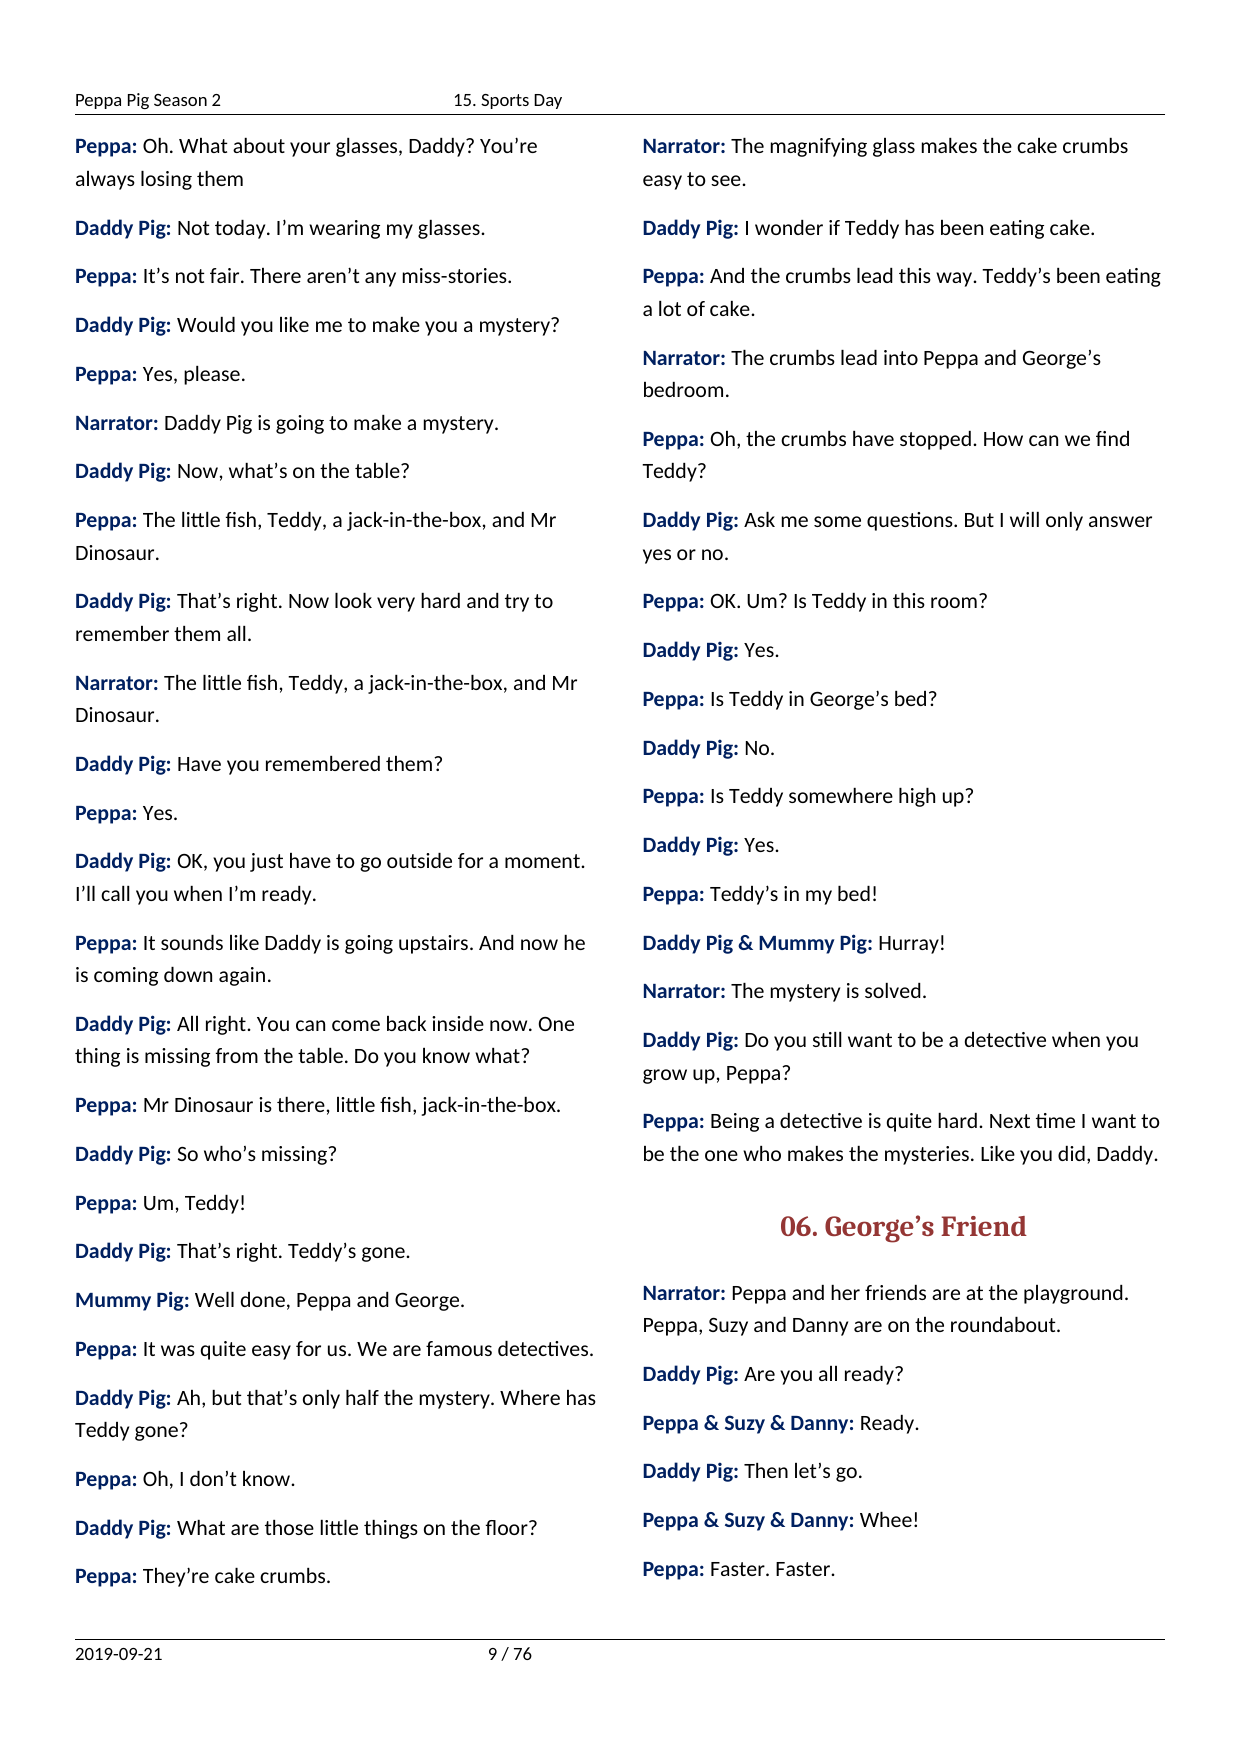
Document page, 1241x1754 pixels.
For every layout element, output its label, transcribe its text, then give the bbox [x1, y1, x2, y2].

text Peppa: Is Teddy in George’s bed? [642, 682, 1165, 715]
text Peppa: Yes. [75, 796, 598, 828]
text Narrator: The little fish, Teddy, a jack-in-the-box, and Mr Dinosaur. [75, 666, 598, 731]
text Peppa: It was quite easy for us. We are famous detectives. [75, 1332, 598, 1365]
text Daddy Pig: Now, what’s on the table? [75, 455, 598, 487]
text Peppa: And the crumbs lead this way. Teddy’s been eating a lot of cake. [642, 260, 1165, 325]
text Narrator: The mystery is solved. [642, 975, 1165, 1007]
text Daddy Pig: Ask me some questions. But I will only answer yes or no. [642, 503, 1165, 568]
text Peppa: Is Teddy somewhere high up? [642, 780, 1165, 812]
text Peppa: It sounds like Daddy is going upstairs. And now he is coming down again. [75, 926, 598, 991]
text Peppa: Being a detective is quite hard. Next time I want to be the one who makes the mysteries. Like you did, Daddy. [642, 1105, 1165, 1170]
text Daddy Pig: No. [642, 731, 1165, 763]
text Peppa: It’s not fair. There aren’t any miss-stories. [75, 260, 598, 292]
text Narrator: Peppa and her friends are at the playground. Peppa, Suzy and Danny are on the roundabout. [642, 1276, 1165, 1341]
text Daddy Pig: Would you like me to make you a mystery? [75, 308, 598, 341]
text Daddy Pig: I wonder if Teddy has been eating cake. [642, 211, 1165, 243]
text Peppa: Oh, I don’t know. [75, 1462, 598, 1495]
text Daddy Pig & Mummy Pig: Hurray! [642, 926, 1165, 958]
text Daddy Pig: What are those little things on the floor? [75, 1511, 598, 1543]
text Daddy Pig: Not today. I’m wearing my glasses. [75, 211, 598, 243]
text Peppa: Um, Teddy! [75, 1186, 598, 1218]
text Peppa: Teddy’s in my bed! [642, 877, 1165, 910]
text Daddy Pig: That’s right. Teddy’s gone. [75, 1235, 598, 1267]
text Daddy Pig: Yes. [642, 828, 1165, 861]
text Peppa: Oh, the crumbs have stopped. How can we find Teddy? [642, 422, 1165, 487]
text Peppa: OK. Um? Is Teddy in this room? [642, 585, 1165, 617]
text Daddy Pig: Are you all ready? [642, 1357, 1165, 1390]
text Narrator: The crumbs lead into Peppa and George’s bedroom. [642, 341, 1165, 406]
text Daddy Pig: That’s right. Now look very hard and try to remember them all. [75, 585, 598, 650]
text Narrator: The magnifying glass makes the cake crumbs easy to see. [642, 130, 1165, 195]
text Peppa: Oh. What about your glasses, Daddy? You’re always losing them [75, 130, 598, 195]
text Peppa: The little fish, Teddy, a jack-in-the-box, and Mr Dinosaur. [75, 503, 598, 568]
text Daddy Pig: Yes. [642, 633, 1165, 666]
text Peppa & Suzy & Danny: Whee! [642, 1503, 1165, 1536]
text Daddy Pig: Have you remembered them? [75, 747, 598, 780]
text Mummy Pig: Well done, Peppa and George. [75, 1283, 598, 1316]
text Peppa: Yes, please. [75, 357, 598, 390]
text Peppa: They’re cake crumbs. [75, 1560, 598, 1592]
text Peppa & Suzy & Danny: Ready. [642, 1406, 1165, 1438]
text Peppa: Faster. Faster. [642, 1552, 1165, 1585]
text Daddy Pig: OK, you just have to go outside for a moment. I’ll call you when I’m ready. [75, 845, 598, 910]
text Peppa: Mr Dinosaur is there, little fish, jack-in-the-box. [75, 1088, 598, 1121]
text Daddy Pig: All right. You can come back inside now. One thing is missing from the table. Do you know what? [75, 1007, 598, 1072]
text Narrator: Daddy Pig is going to make a mystery. [75, 406, 598, 438]
text Daddy Pig: Ah, but that’s only half the mystery. Where has Teddy gone? [75, 1381, 598, 1446]
text Daddy Pig: Do you still want to be a detective when you grow up, Peppa? [642, 1023, 1165, 1088]
title 06. George’s Friend [642, 1195, 1165, 1260]
text Daddy Pig: Then let’s go. [642, 1455, 1165, 1487]
text Daddy Pig: So who’s missing? [75, 1137, 598, 1170]
